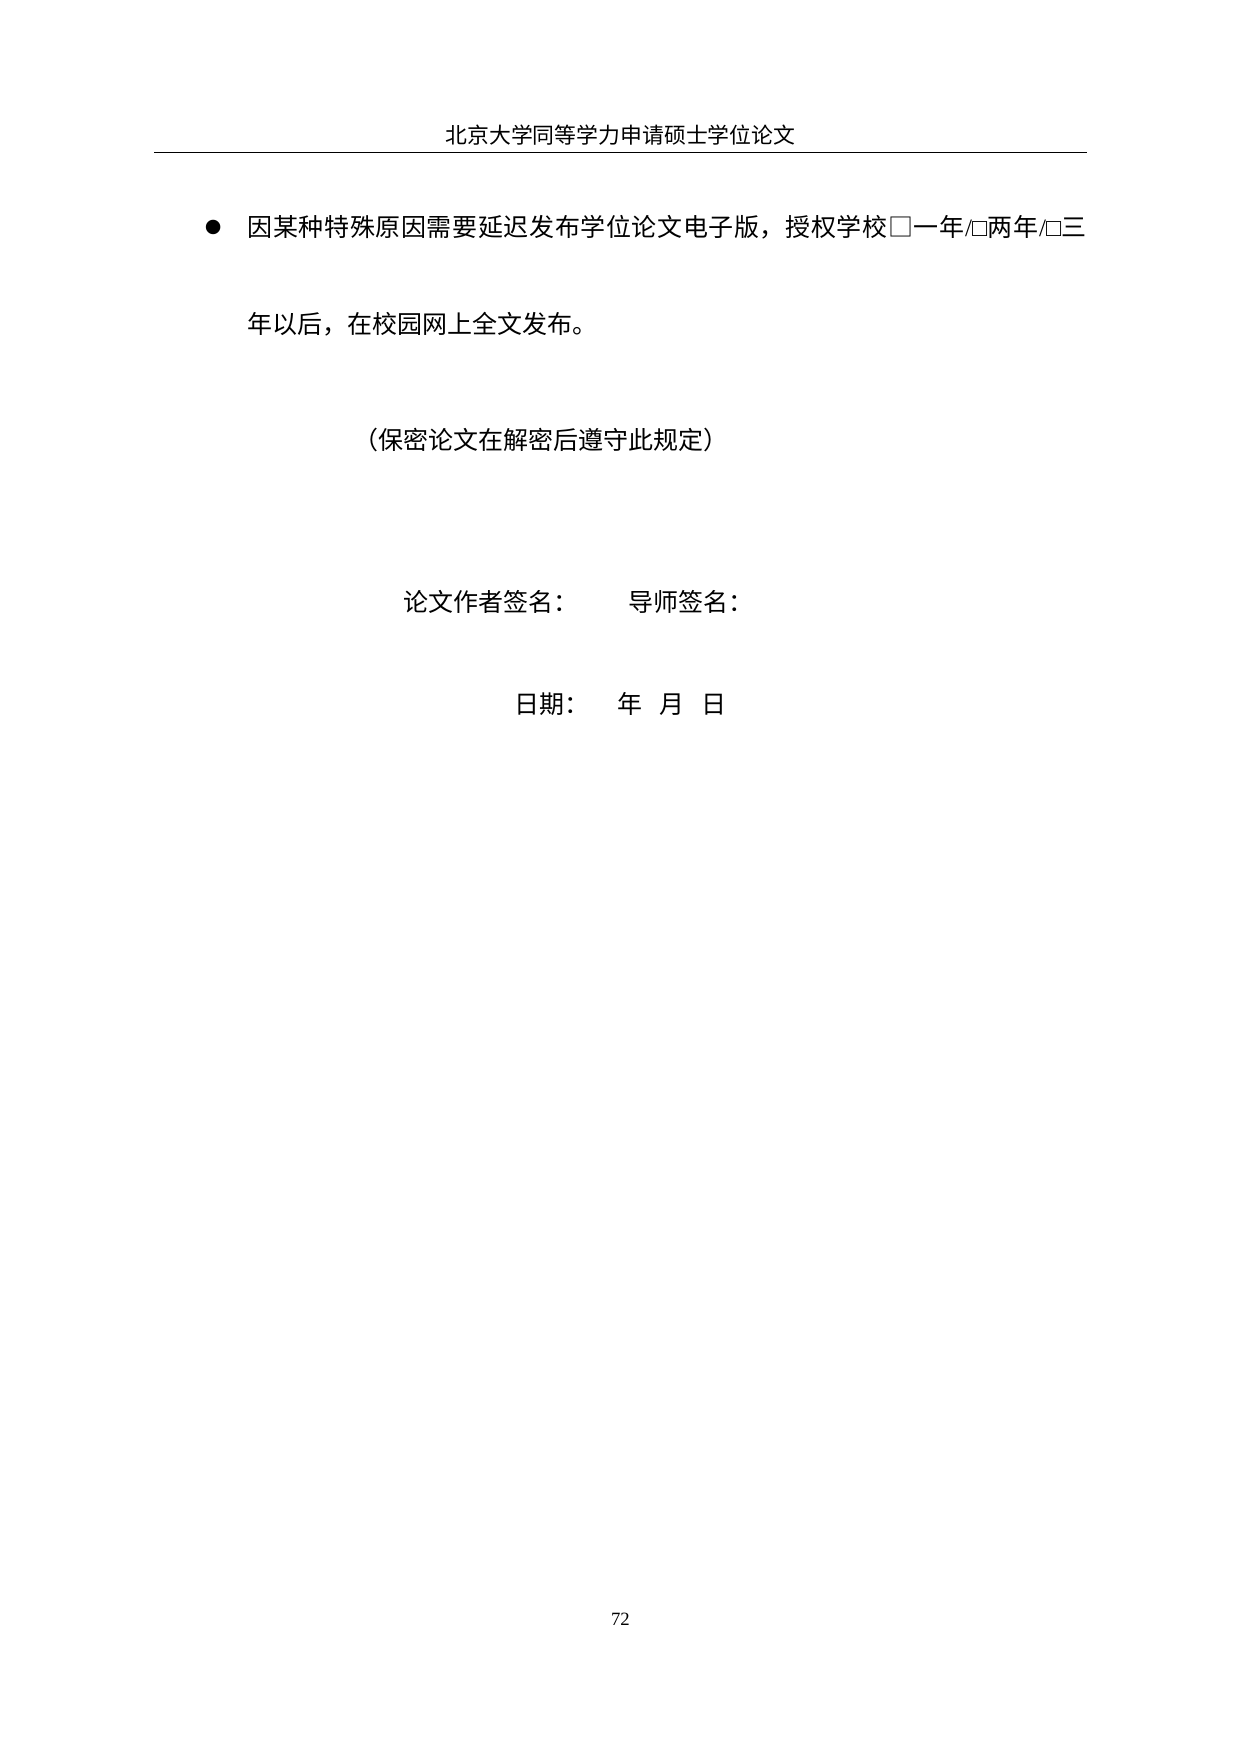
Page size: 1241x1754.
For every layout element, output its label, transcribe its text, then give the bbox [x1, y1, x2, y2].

text 论文作者签名： 导师签名： [153, 568, 1087, 633]
text （保密论文在解密后遵守此规定） [153, 406, 1087, 471]
list 因某种特殊原因需要延迟发布学位论文电子版，授权学校□一年/□两年/□三年以后，在校园网上全文发布。 [203, 193, 1087, 355]
text 日期： 年 月 日 [153, 670, 1087, 735]
